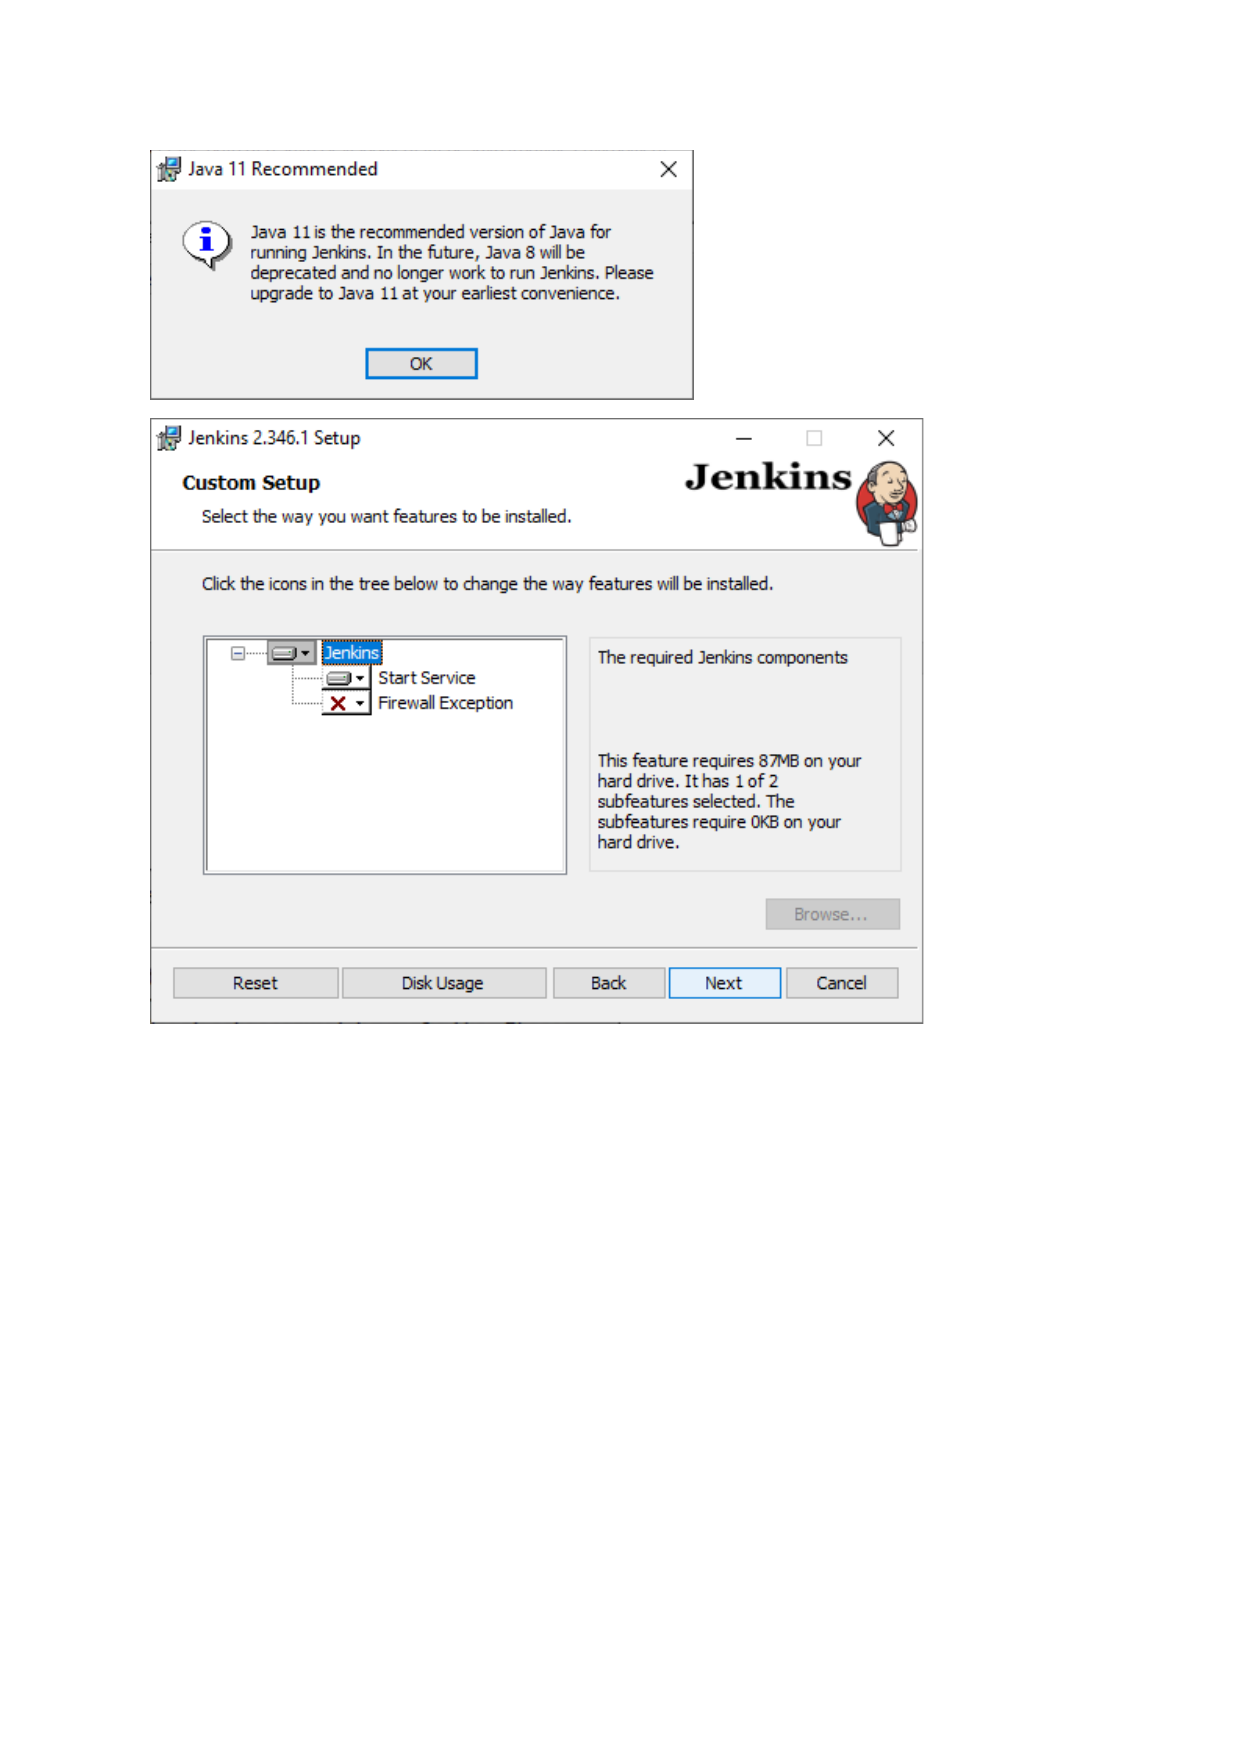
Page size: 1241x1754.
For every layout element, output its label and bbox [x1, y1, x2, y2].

picture [150, 418, 924, 1024]
picture [150, 150, 694, 400]
